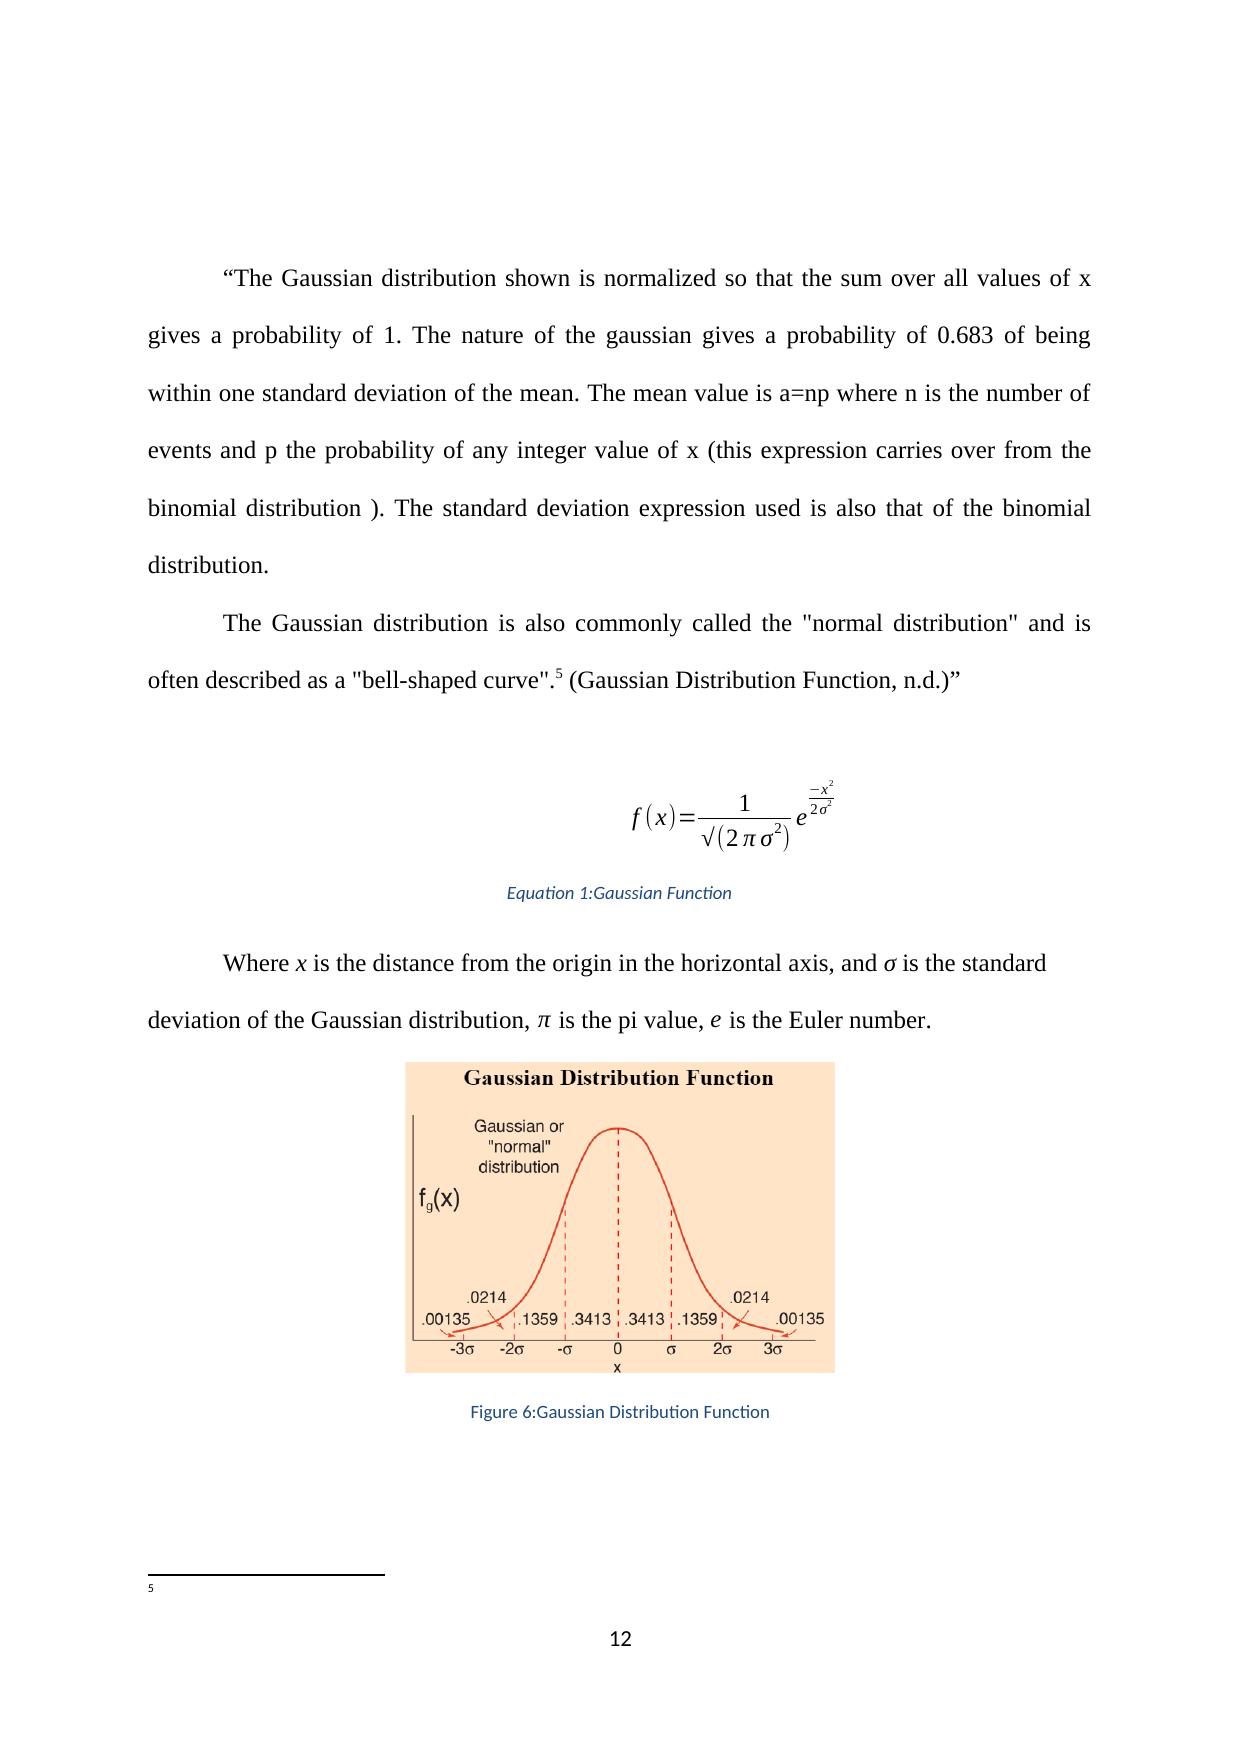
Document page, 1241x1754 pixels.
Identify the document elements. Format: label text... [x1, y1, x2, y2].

text “The Gaussian distribution shown is normalized so that the sum over all values of x gives a probability of 1. The nature of the gaussian gives a probability of 0.683 of being within one standard deviation of the mean. The mean value is a=np where n is the number of events and p the probability of any integer value of x (this expression carries over from the binomial distribution ). The standard deviation expression used is also that of the binomial distribution. [148, 263, 1093, 579]
text The Gaussian distribution is also commonly called the "normal distribution" and is often described as a "bell-shaped curve". ” [148, 608, 1093, 694]
picture [405, 1062, 835, 1373]
text Where x is the distance from the origin in the horizontal axis, and σ is the standard deviation of the Gaussian distribution, is the pi value, is the Euler number. [148, 948, 1093, 1034]
